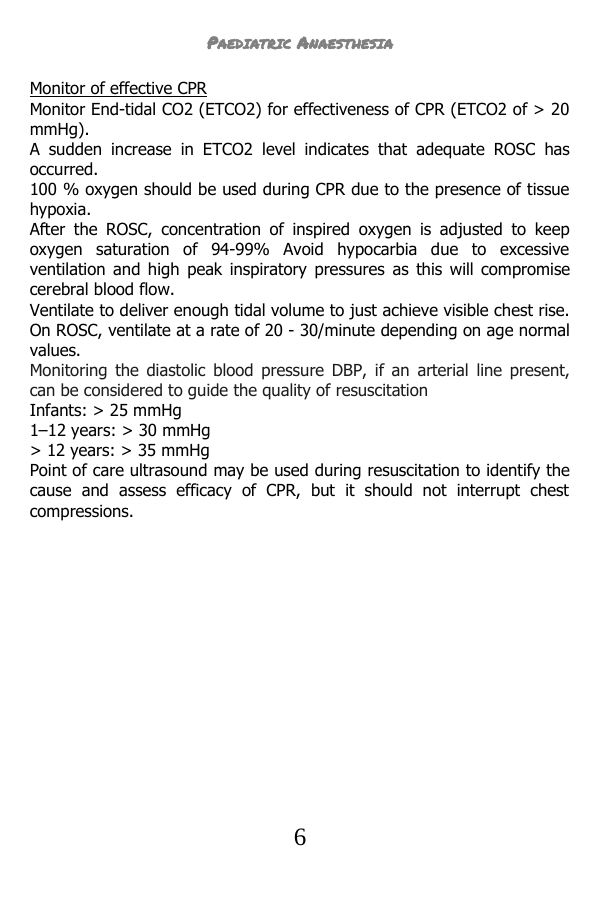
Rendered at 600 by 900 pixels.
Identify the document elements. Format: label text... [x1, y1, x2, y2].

text Ventilate to deliver enough tidal volume to just achieve visible chest rise. On ROSC, ventilate at a rate of 20 - 30/minute depending on age normal values. [29, 299, 570, 359]
text 1–12 years: > 30 mmHg [29, 420, 570, 440]
text After the ROSC, concentration of inspired oxygen is adjusted to keep oxygen saturation of 94-99% Avoid hypocarbia due to excessive ventilation and high peak inspiratory pressures as this will compromise cerebral blood flow. [29, 219, 570, 299]
text 100 % oxygen should be used during CPR due to the presence of tissue hypoxia. [29, 179, 570, 219]
text Infants: > 25 mmHg [29, 400, 570, 420]
text A sudden increase in ETCO2 level indicates that adequate ROSC has occurred. [29, 138, 570, 179]
text Monitor of effective CPR [29, 78, 570, 98]
text Monitor End-tidal CO2 (ETCO2) for effectiveness of CPR (ETCO2 of > 20 mmHg). [29, 98, 570, 138]
text Monitoring the diastolic blood pressure DBP, if an arterial line present, can be considered to guide the quality of resuscitation [29, 359, 570, 400]
text Point of care ultrasound may be used during resuscitation to identify the cause and assess efficacy of CPR, but it should not interrupt chest compressions. [29, 460, 570, 520]
text > 12 years: > 35 mmHg [29, 440, 570, 460]
